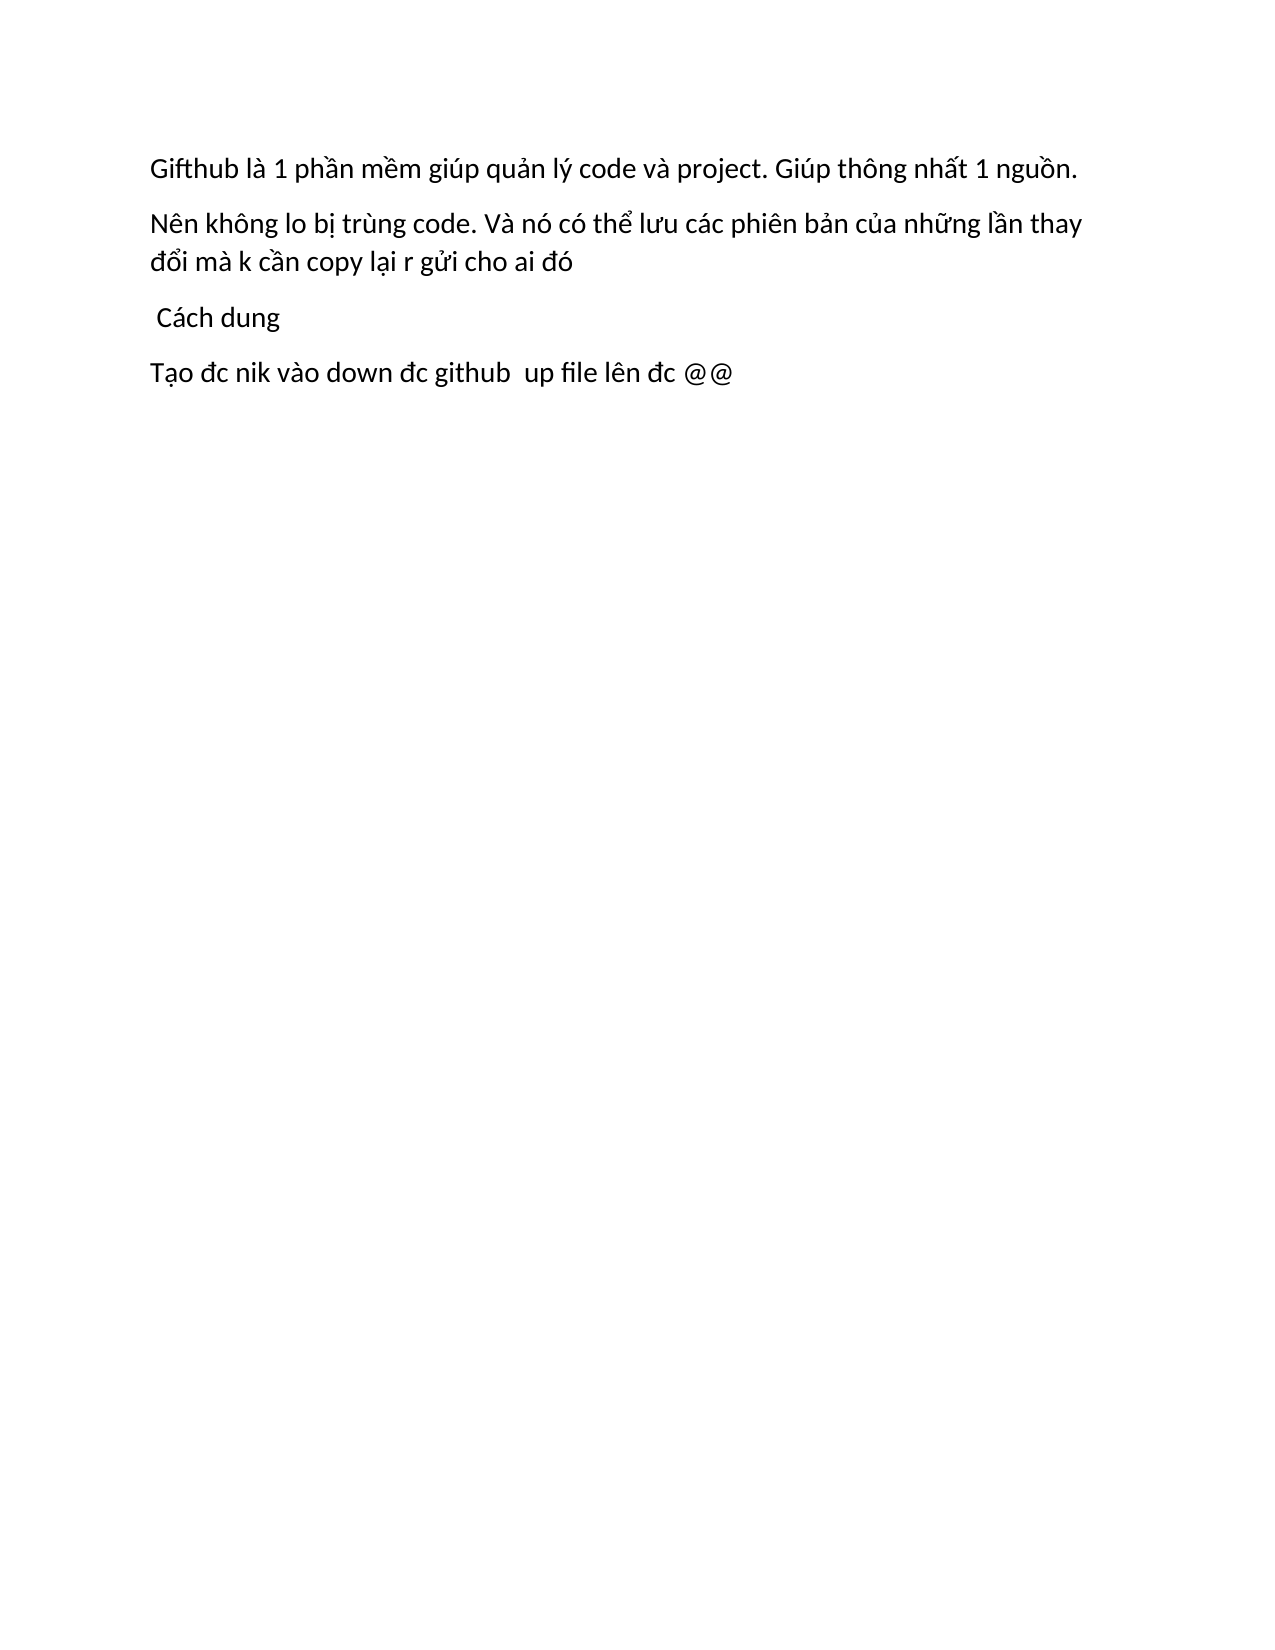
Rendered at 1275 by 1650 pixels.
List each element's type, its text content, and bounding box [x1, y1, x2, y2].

text Gifthub là 1 phần mềm giúp quản lý code và project. Giúp thông nhất 1 nguồn. [150, 150, 1125, 186]
text Cách dung [150, 299, 1125, 334]
text Tạo đc nik vào down đc github up file lên đc @@ [150, 354, 1125, 389]
text Nên không lo bị trùng code. Và nó có thể lưu các phiên bản của những lần thay đổi mà k cần copy lại r gửi cho ai đó [150, 205, 1125, 279]
